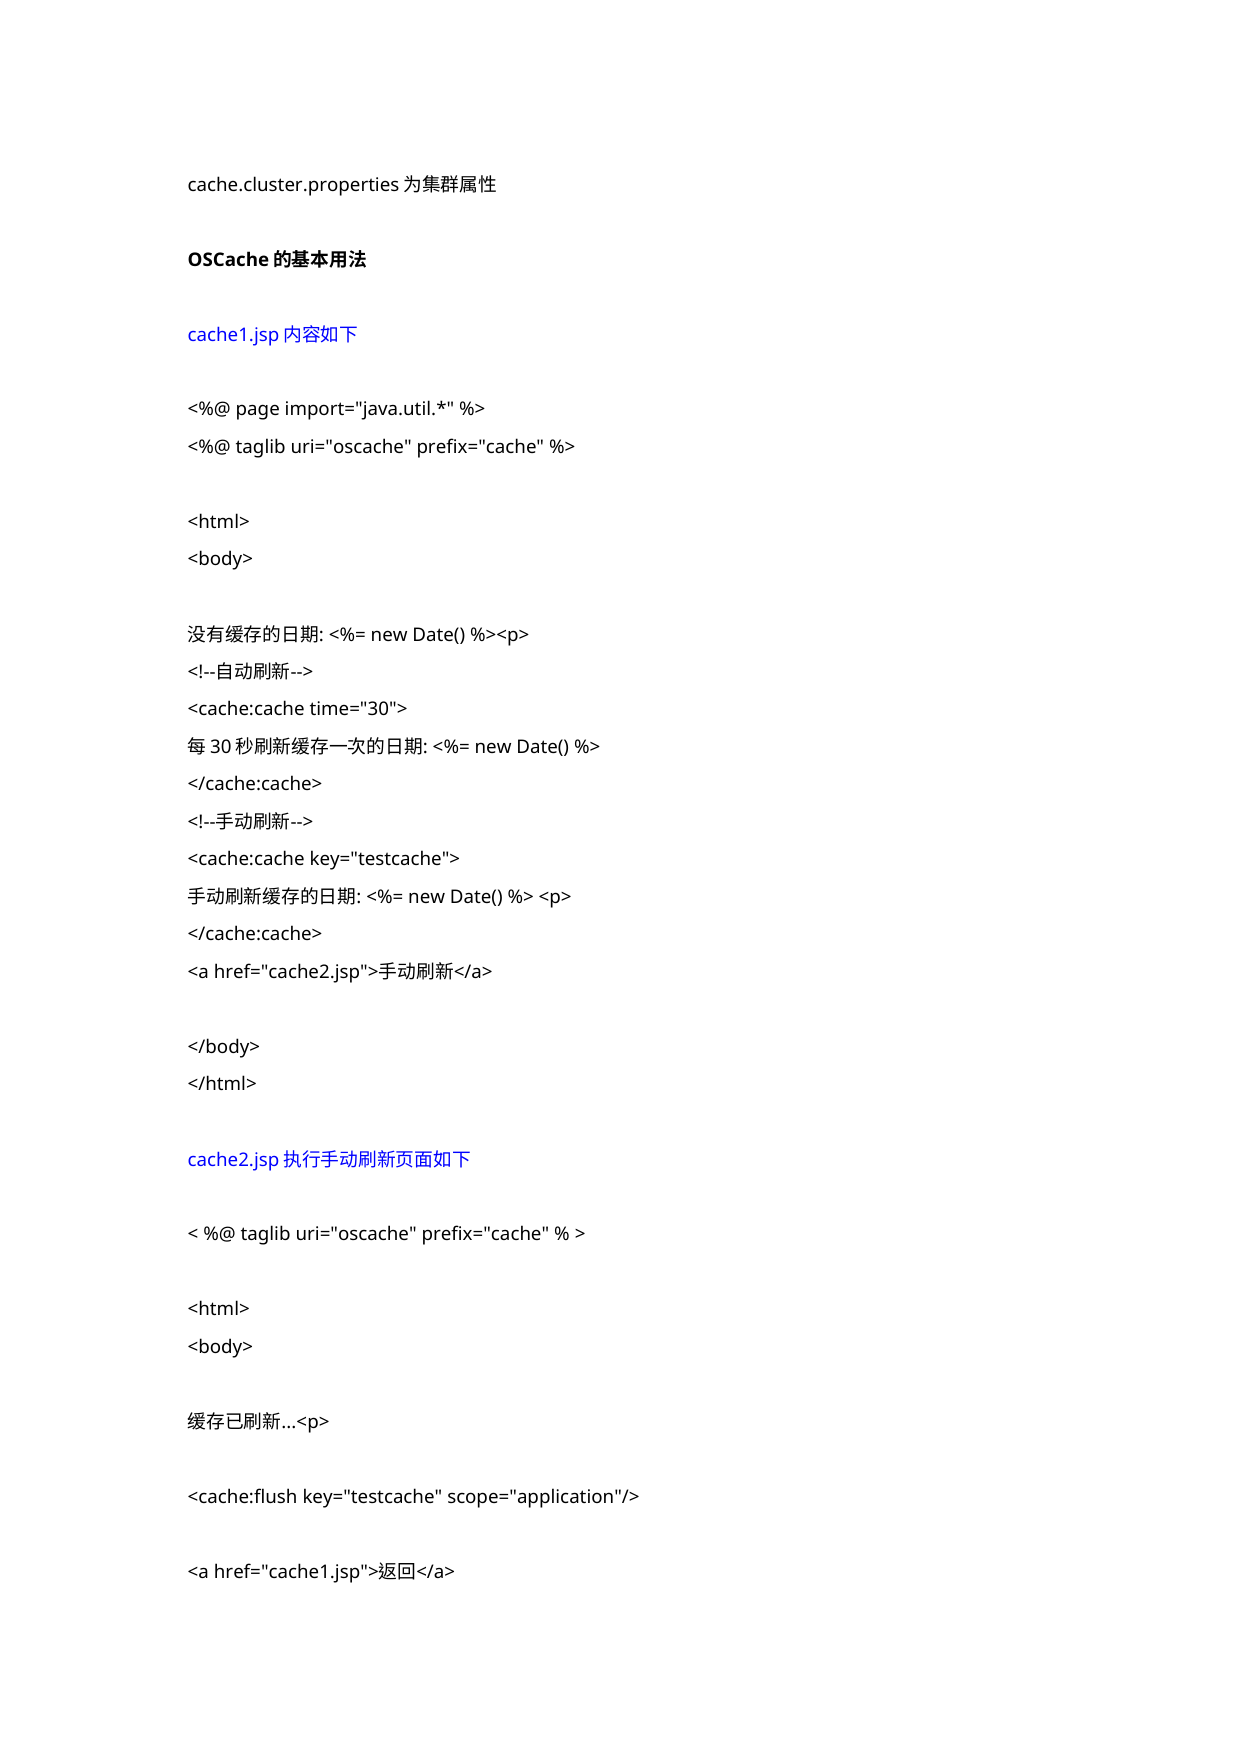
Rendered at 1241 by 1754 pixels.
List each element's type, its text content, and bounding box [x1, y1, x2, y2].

text <a href="cache2.jsp">手动刷新</a> [187, 952, 1053, 989]
text <body> [187, 1327, 1053, 1364]
text 手动刷新缓存的日期: <%= new Date() %> <p> [187, 877, 1053, 914]
text <!--手动刷新--> [187, 802, 1053, 839]
text cache.cluster.properties为集群属性 [187, 164, 1053, 202]
text <a href="cache1.jsp">返回</a> [187, 1552, 1053, 1589]
text <%@ page import="java.util.*" %> [187, 389, 1053, 427]
text 每30秒刷新缓存一次的日期: <%= new Date() %> [187, 727, 1053, 764]
text 没有缓存的日期: <%= new Date() %><p> [187, 614, 1053, 652]
text OSCache的基本用法 [187, 239, 1053, 277]
text </cache:cache> [187, 914, 1053, 952]
text <html> [187, 1289, 1053, 1327]
text </body> [187, 1027, 1053, 1064]
text < %@ taglib uri="oscache" prefix="cache" % > [187, 1214, 1053, 1252]
text <%@ taglib uri="oscache" prefix="cache" %> [187, 427, 1053, 464]
text <cache:flush key="testcache" scope="application"/> [187, 1477, 1053, 1514]
text <cache:cache time="30"> [187, 689, 1053, 727]
text <!--自动刷新--> [187, 652, 1053, 689]
text <body> [187, 539, 1053, 577]
text cache2.jsp执行手动刷新页面如下 [187, 1139, 1053, 1177]
text cache1.jsp内容如下 [187, 314, 1053, 352]
text </cache:cache> [187, 764, 1053, 802]
text <cache:cache key="testcache"> [187, 839, 1053, 877]
text </html> [187, 1064, 1053, 1102]
text 缓存已刷新...<p> [187, 1402, 1053, 1439]
text <html> [187, 502, 1053, 539]
